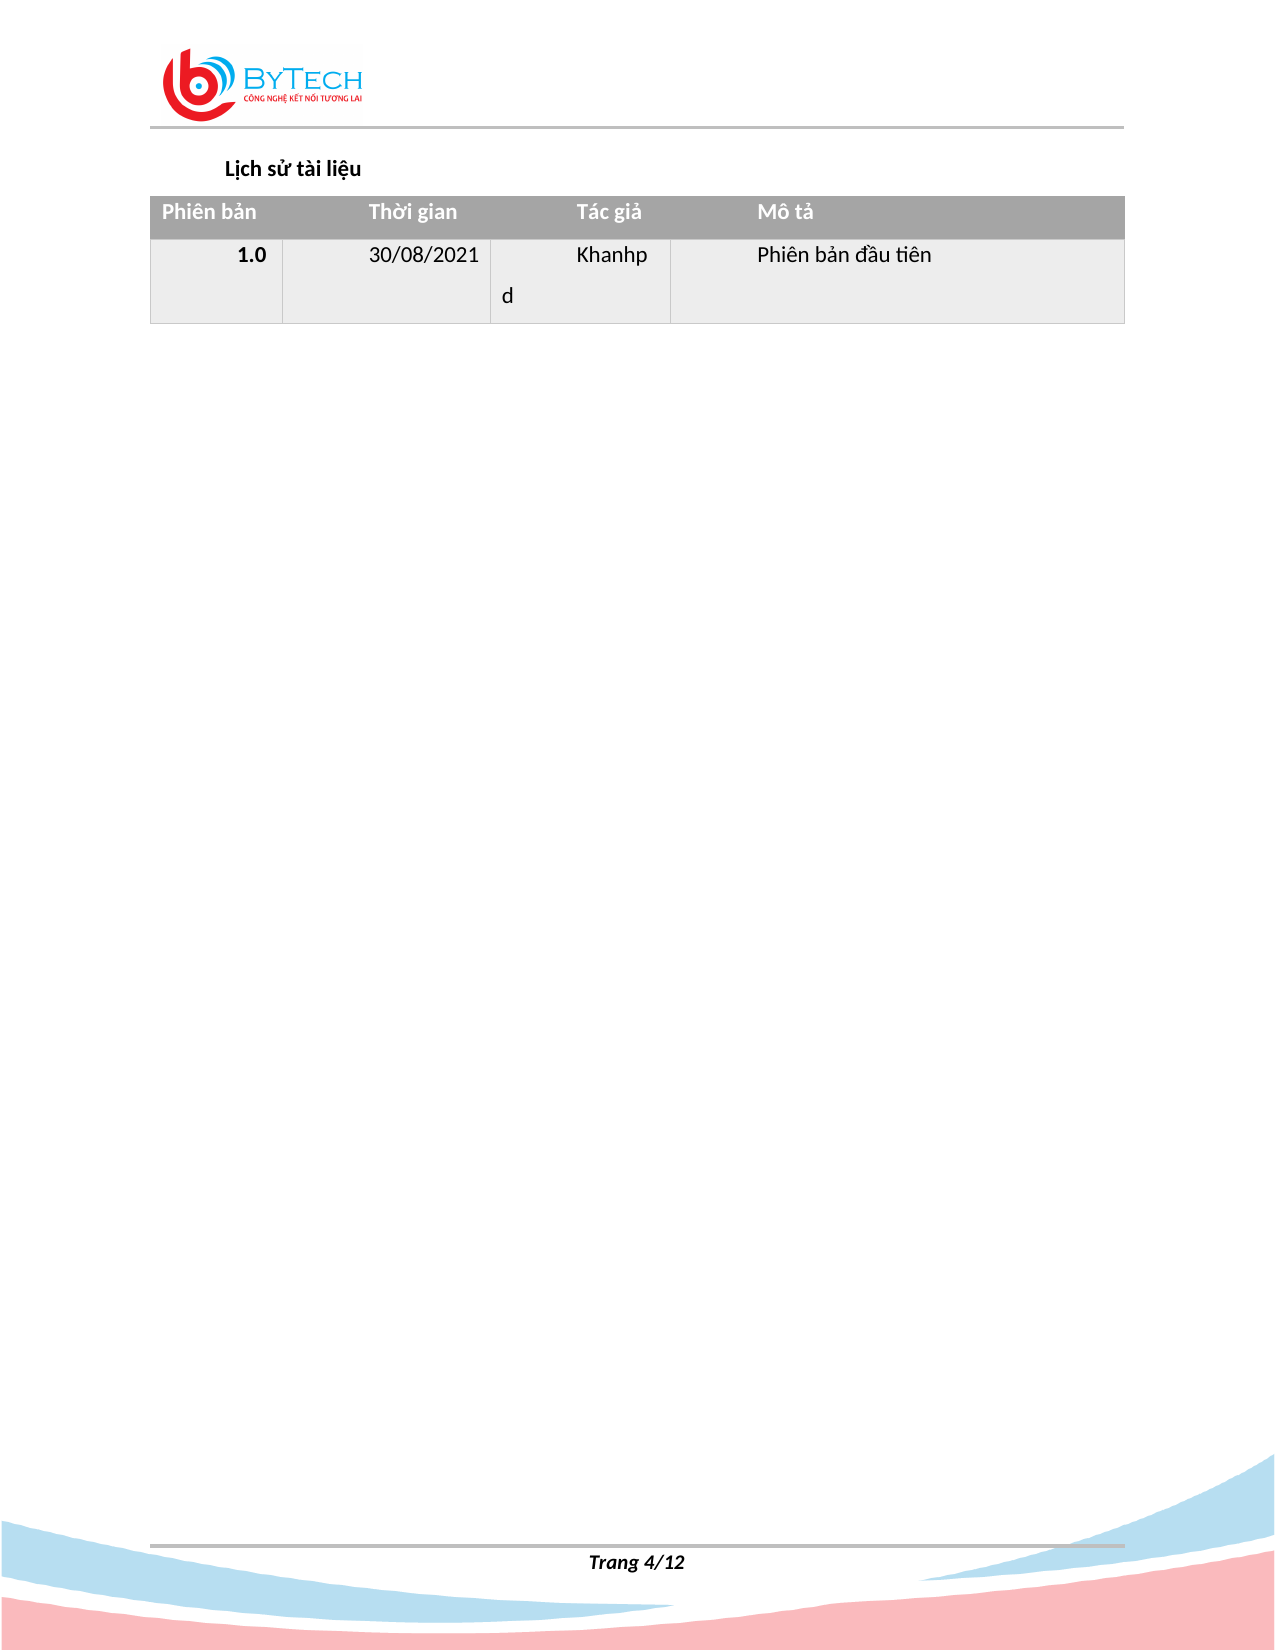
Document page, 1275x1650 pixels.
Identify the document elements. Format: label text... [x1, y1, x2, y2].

picture [161, 44, 364, 126]
table_cell 30/08/2021 [283, 240, 490, 323]
table_header Mô tả [671, 198, 1124, 239]
table_header Thời gian [283, 198, 490, 239]
text Lịch sử tài liệu [150, 154, 1125, 182]
table_header Phiên bản [151, 198, 282, 239]
picture [1, 1436, 1275, 1650]
table_cell 1.0 [151, 240, 282, 323]
table_header Tác giả [491, 198, 670, 239]
table_cell Khanhpd [491, 240, 670, 323]
table_cell Phiên bản đầu tiên [671, 240, 1124, 323]
